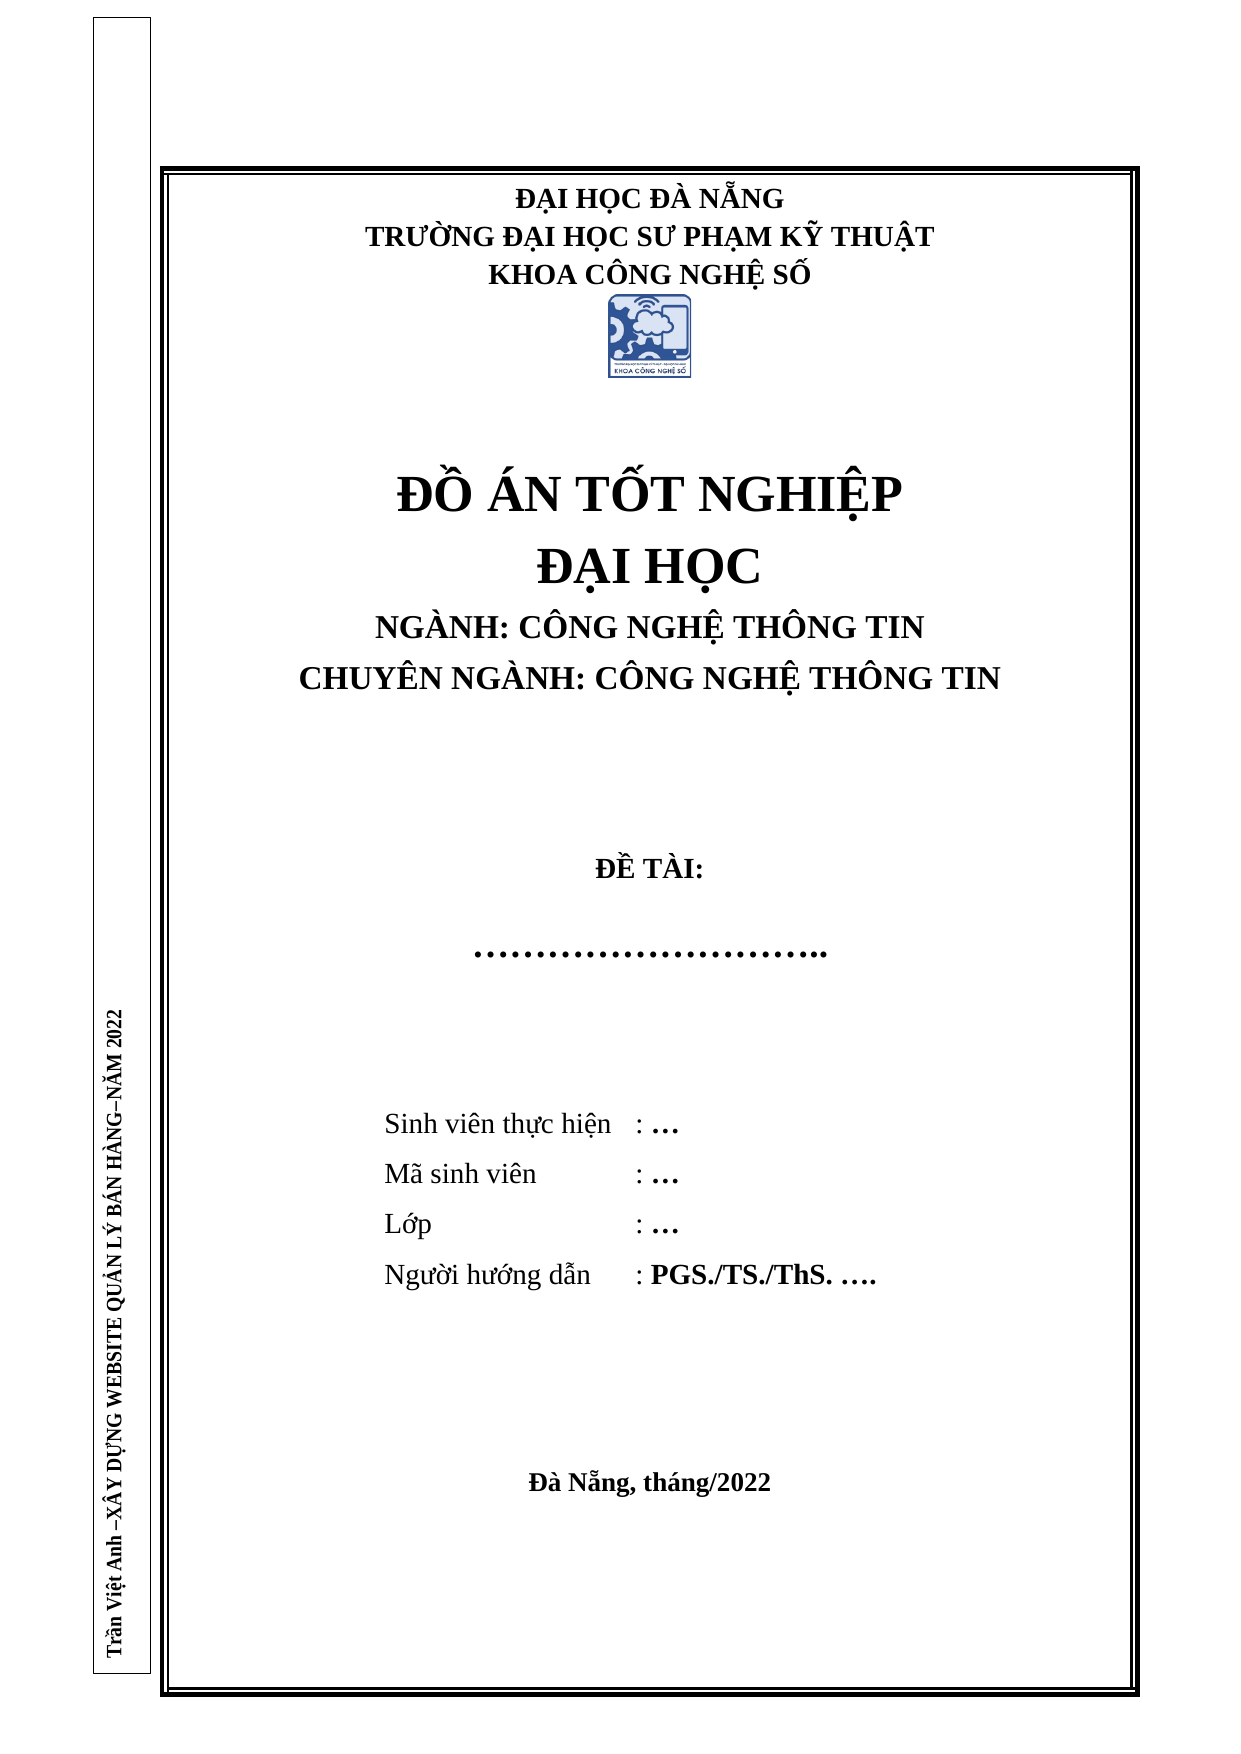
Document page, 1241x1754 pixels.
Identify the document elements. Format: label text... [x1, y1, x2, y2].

text ……………………….. [177, 923, 1122, 966]
text ĐẠI HỌC ĐÀ NẴNG [177, 181, 1122, 215]
text Lớp : … [177, 1206, 1122, 1240]
text TRƯỜNG ĐẠI HỌC SƯ PHẠM KỸ THUẬT [177, 219, 1122, 253]
picture [608, 294, 692, 378]
text ĐẠI HỌC [177, 535, 1122, 595]
text ĐỀ TÀI: [177, 851, 1122, 885]
text CHUYÊN NGÀNH: CÔNG NGHỆ THÔNG TIN [177, 658, 1122, 696]
text Mã sinh viên : … [177, 1156, 1122, 1190]
text Sinh viên thực hiện : … [177, 1106, 1122, 1139]
text KHOA CÔNG NGHỆ SỐ [177, 257, 1122, 290]
text Đà Nẵng, tháng/2022 [177, 1466, 1122, 1497]
text ĐỒ ÁN TỐT NGHIỆP [177, 462, 1122, 522]
text Người hướng dẫn : PGS./TS./ThS. …. [177, 1257, 1122, 1290]
text NGÀNH: CÔNG NGHỆ THÔNG TIN [177, 607, 1122, 646]
